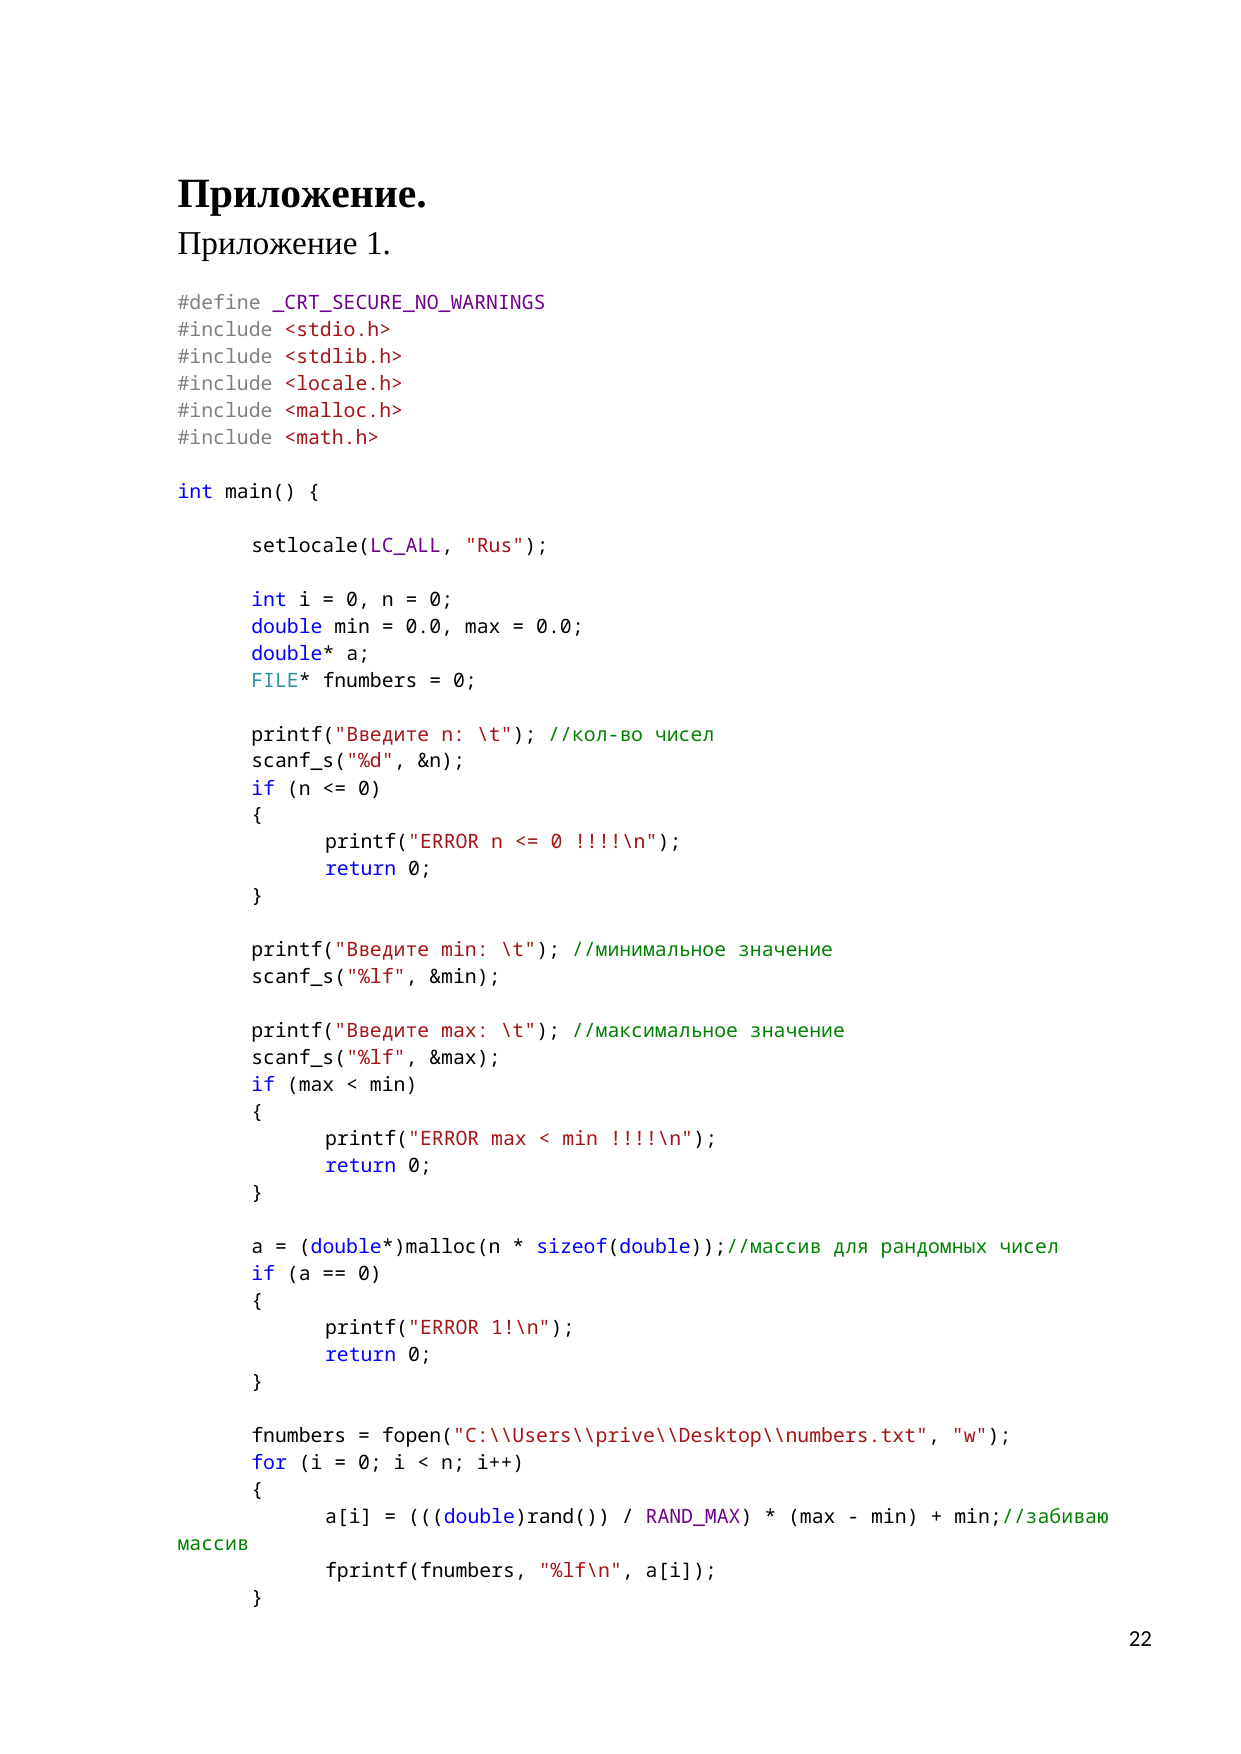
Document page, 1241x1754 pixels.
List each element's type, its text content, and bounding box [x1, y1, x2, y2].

text scanf_s("%lf", &min); [177, 963, 1152, 989]
text fnumbers = fopen("C:\\Users\\prive\\Desktop\\numbers.txt", "w"); [177, 1421, 1152, 1448]
text int main() { [177, 477, 1152, 504]
text printf("Введите n: \t"); //кол-во чисел [177, 720, 1152, 747]
text a = (double*)malloc(n * sizeof(double));//массив для рандомных чисел [177, 1232, 1152, 1259]
text scanf_s("%lf", &max); [177, 1043, 1152, 1071]
text { [177, 1475, 1152, 1502]
text #include <stdio.h> [177, 315, 1152, 342]
text printf("Введите min: \t"); //минимальное значение [177, 936, 1152, 963]
text { [177, 1097, 1152, 1124]
text #include <math.h> [177, 423, 1152, 450]
text a[i] = (((double)rand()) / RAND_MAX) * (max - min) + min;//забиваю массив [177, 1502, 1152, 1556]
text if (a == 0) [177, 1259, 1152, 1286]
text } [177, 1367, 1152, 1394]
text printf("ERROR max < min !!!!\n"); [177, 1124, 1152, 1151]
text double* a; [177, 639, 1152, 666]
text return 0; [177, 1340, 1152, 1367]
text #include <stdlib.h> [177, 342, 1152, 369]
text #include <malloc.h> [177, 396, 1152, 423]
text #define _CRT_SECURE_NO_WARNINGS [177, 288, 1152, 315]
text if (max < min) [177, 1071, 1152, 1097]
text double min = 0.0, max = 0.0; [177, 612, 1152, 639]
text Приложение 1. [177, 223, 1152, 262]
text } [177, 1178, 1152, 1205]
text { [177, 1286, 1152, 1313]
text setlocale(LC_ALL, "Rus"); [177, 531, 1152, 558]
text fprintf(fnumbers, "%lf\n", a[i]); [177, 1556, 1152, 1583]
text int i = 0, n = 0; [177, 585, 1152, 612]
text printf("ERROR n <= 0 !!!!\n"); [177, 828, 1152, 855]
text } [177, 1583, 1152, 1610]
text #include <locale.h> [177, 369, 1152, 396]
text } [177, 882, 1152, 909]
text return 0; [177, 1151, 1152, 1178]
text printf("Введите max: \t"); //максимальное значение [177, 1017, 1152, 1043]
text for (i = 0; i < n; i++) [177, 1448, 1152, 1475]
subtitle Приложение. [177, 168, 1152, 216]
text printf("ERROR 1!\n"); [177, 1313, 1152, 1340]
text { [177, 801, 1152, 828]
text return 0; [177, 855, 1152, 882]
text if (n <= 0) [177, 774, 1152, 801]
text FILE* fnumbers = 0; [177, 666, 1152, 693]
text scanf_s("%d", &n); [177, 747, 1152, 774]
